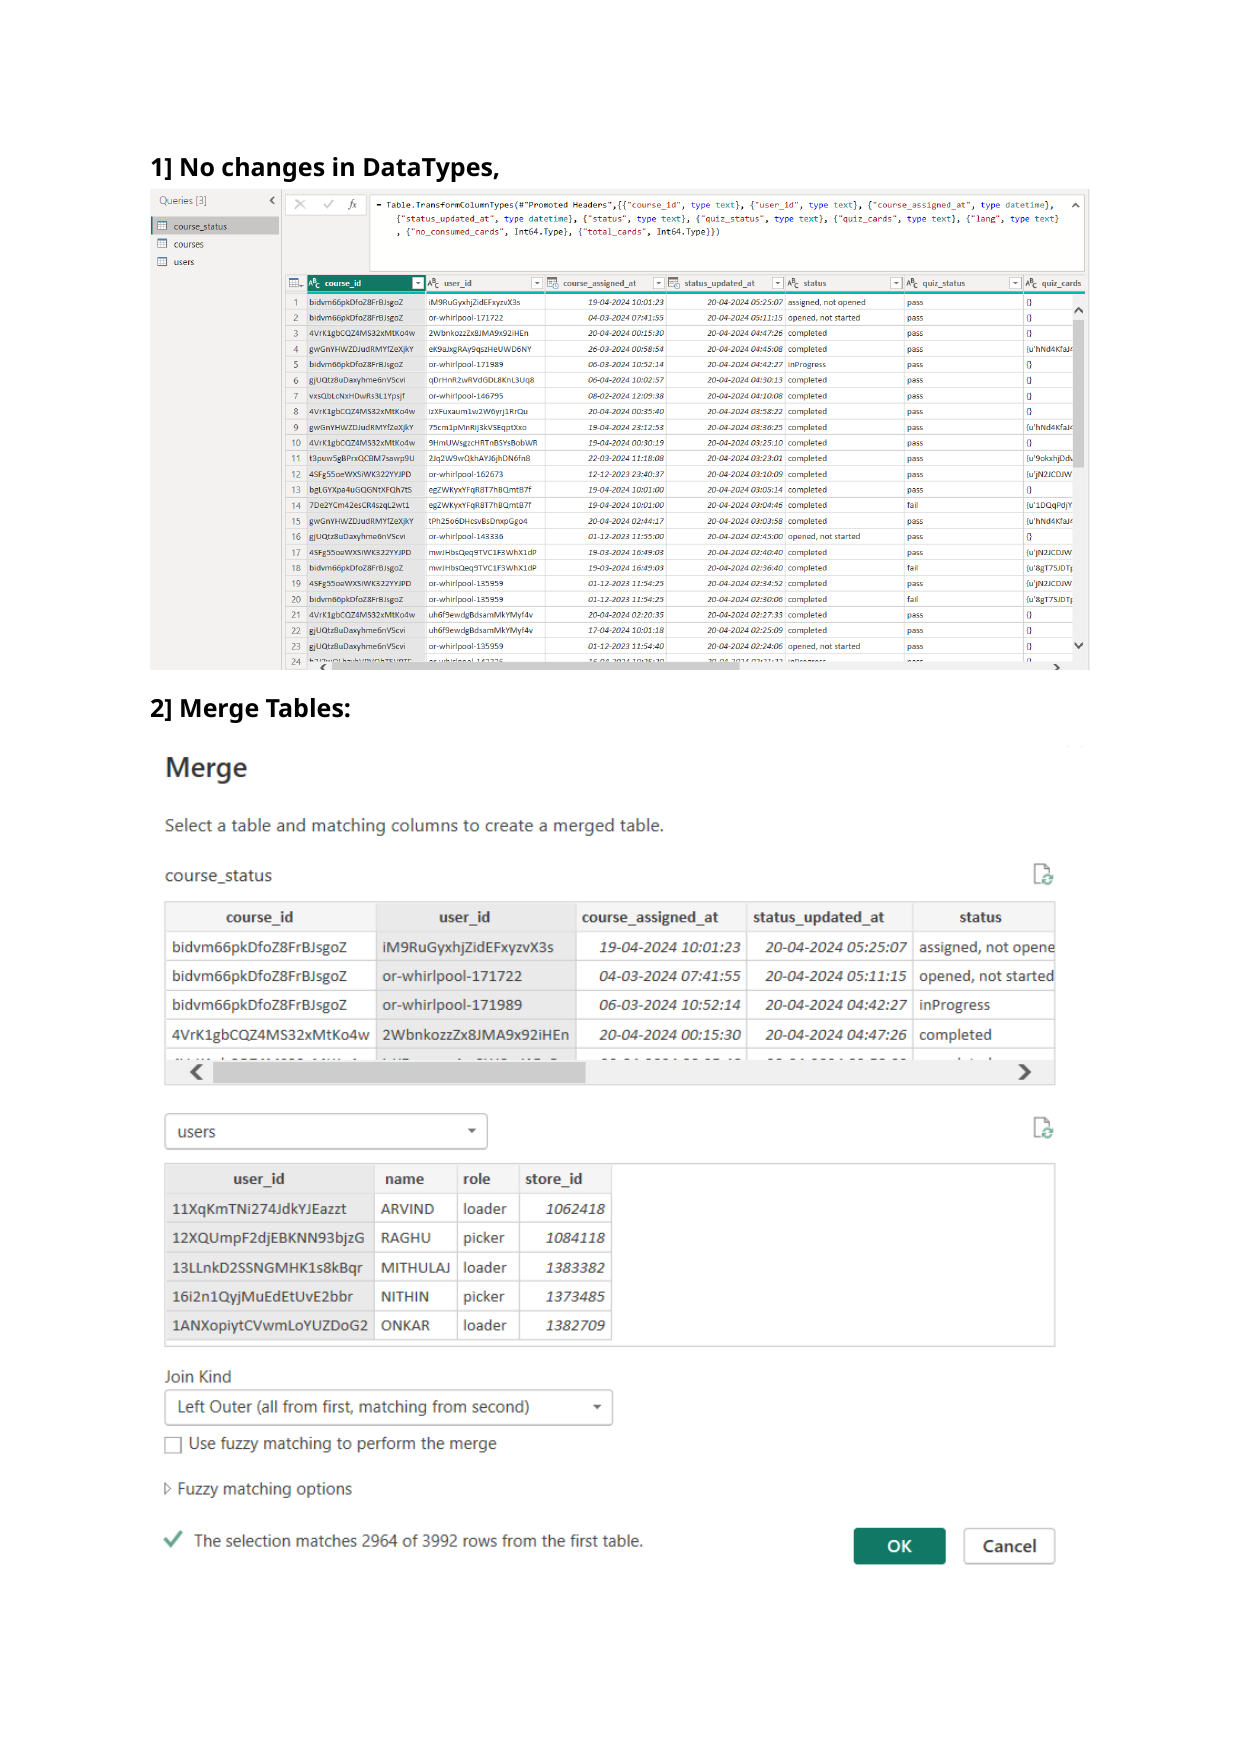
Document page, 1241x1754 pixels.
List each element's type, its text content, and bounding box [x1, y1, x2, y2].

picture [150, 746, 1091, 1580]
picture [150, 189, 1091, 670]
text 2] Merge Tables: [150, 691, 1090, 725]
text 1] No changes in DataTypes, [150, 150, 1090, 189]
